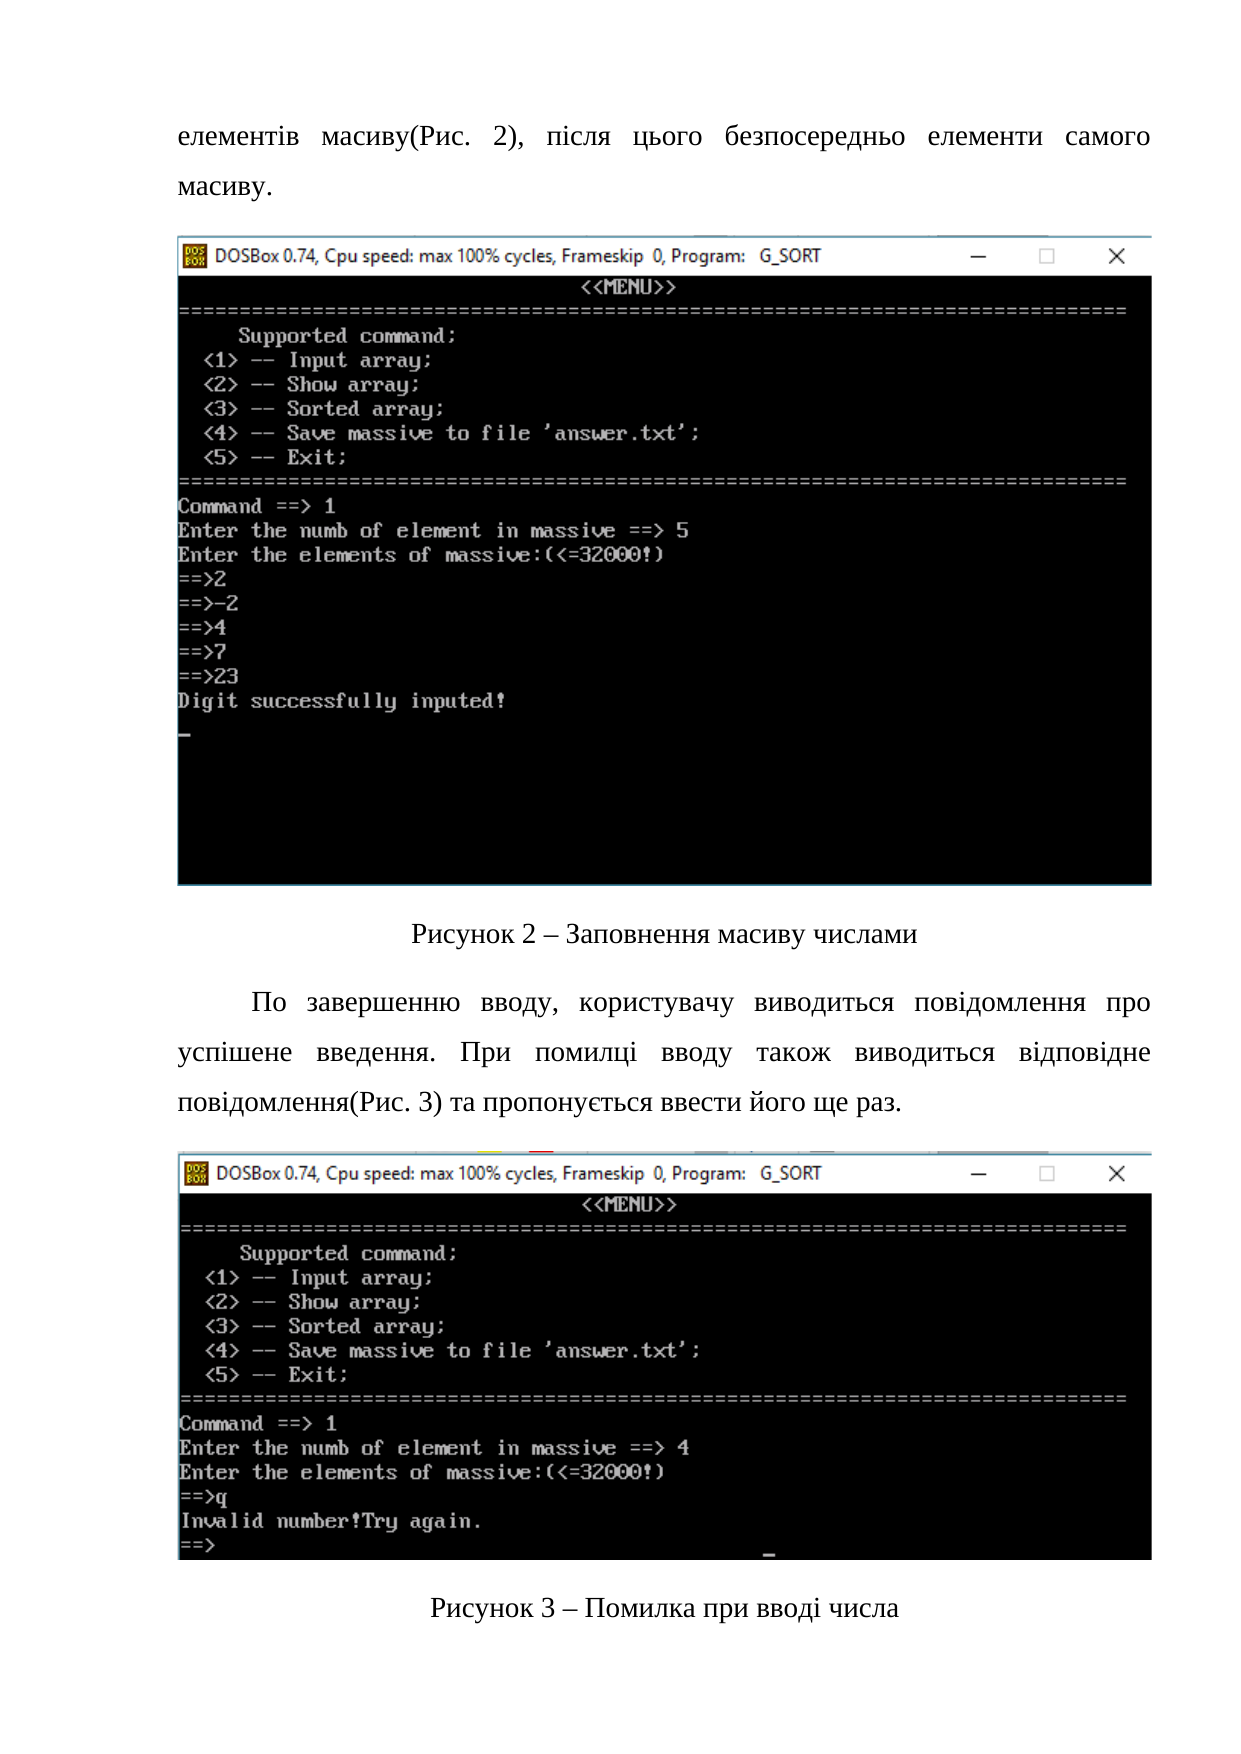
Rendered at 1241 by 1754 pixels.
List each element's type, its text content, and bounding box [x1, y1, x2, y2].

picture [177, 1151, 1152, 1560]
picture [177, 235, 1152, 886]
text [177, 118, 1152, 202]
text Рисунок 3 – Помилка при вводі числа [177, 1590, 1152, 1624]
text Рисунок 2 – Заповнення масиву числами [177, 917, 1152, 950]
text По завершенню вводу, користувачу виводиться повідомлення про успішене введення. При помилці вводу також виводиться відповідне повідомлення(Рис. 3) та пропонується ввести його ще раз. [177, 984, 1152, 1118]
